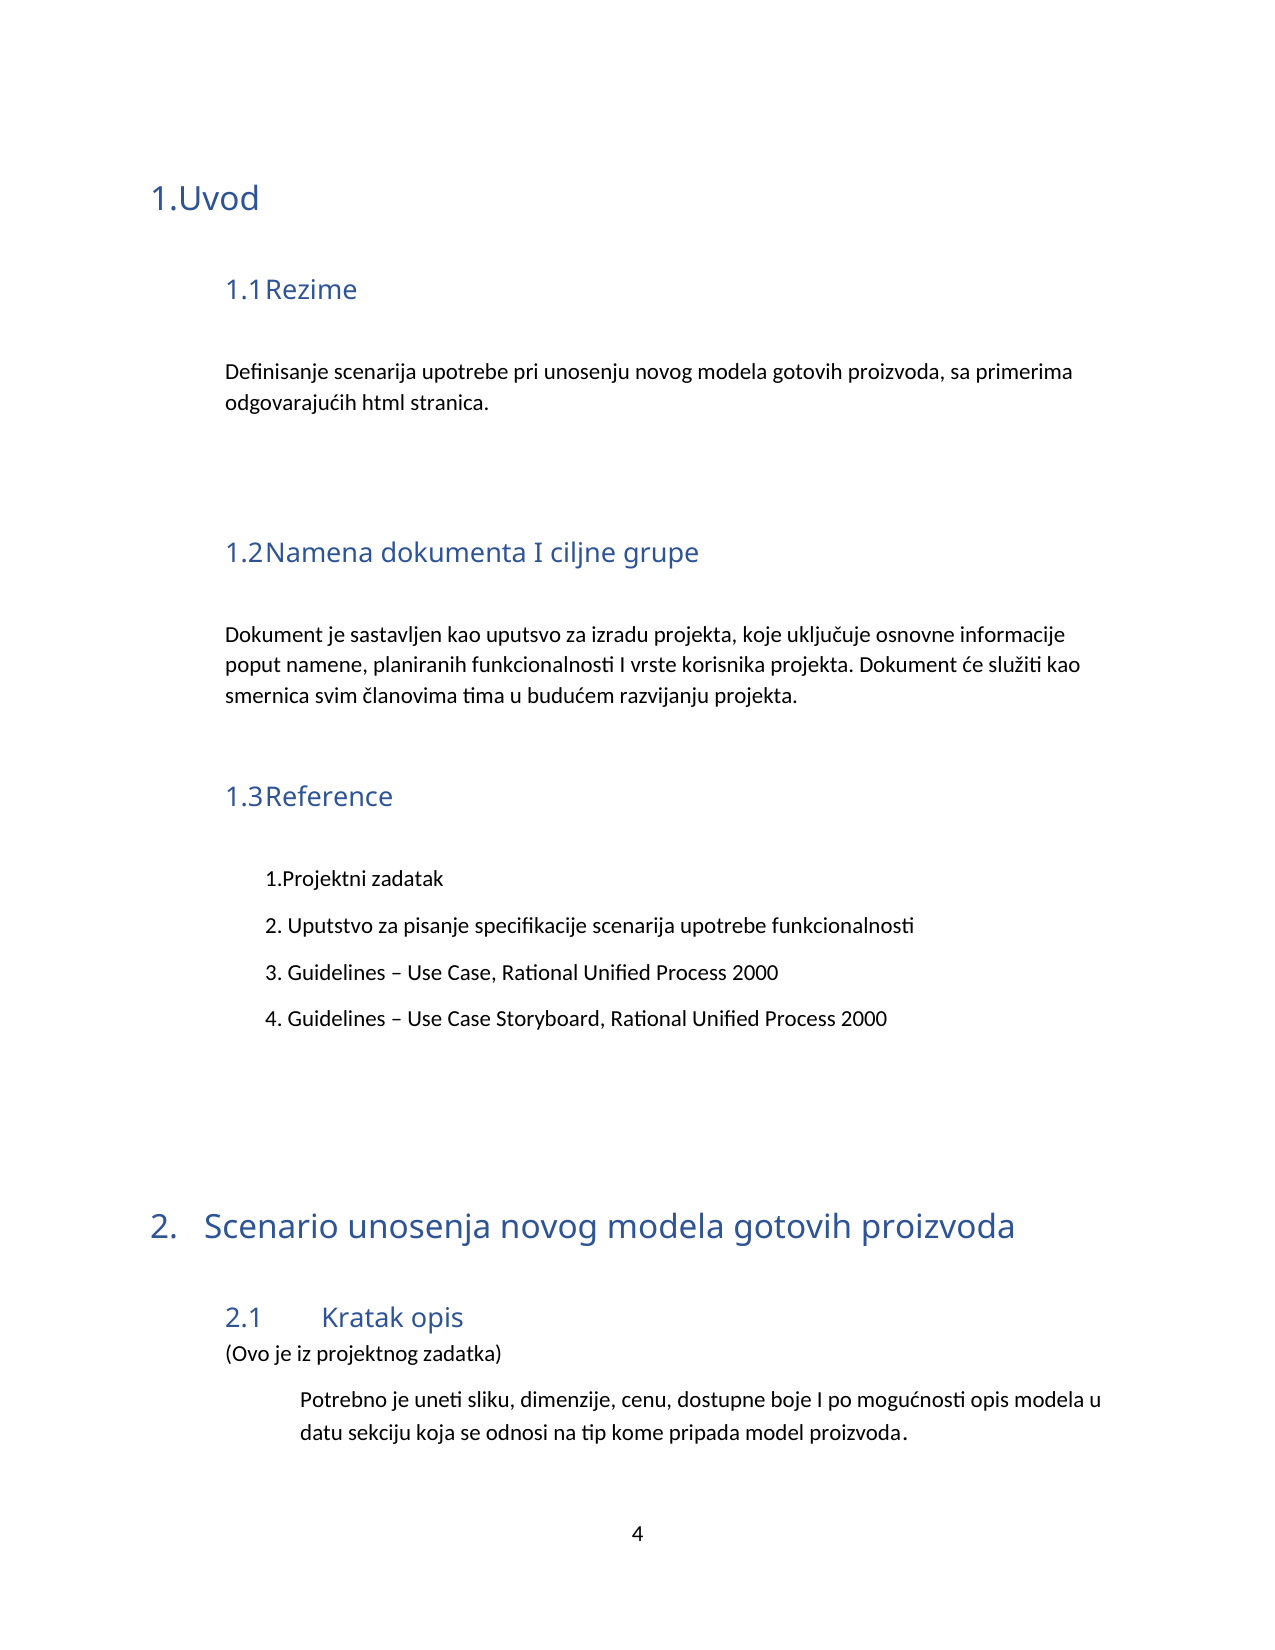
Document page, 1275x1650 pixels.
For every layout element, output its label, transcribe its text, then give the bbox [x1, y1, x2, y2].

subtitle Kratak opis [225, 1299, 1125, 1336]
subtitle Reference [225, 777, 1125, 814]
text Dokument je sastavljen kao uputsvo za izradu projekta, koje uključuje osnovne informacije poput namene, planiranih funkcionalnosti I vrste korisnika projekta. Dokument će služiti kao smernica svim članovima tima u budućem razvijanju projekta. [225, 620, 1125, 709]
text 1.Projektni zadatak [265, 864, 1125, 892]
text Potrebno je uneti sliku, dimenzije, cenu, dostupne boje I po mogućnosti opis modela u datu sekciju koja se odnosi na tip kome pripada model proizvoda. [300, 1386, 1125, 1447]
subtitle 2. Scenario unosenja novog modela gotovih proizvoda [150, 1203, 1125, 1248]
subtitle Namena dokumenta I ciljne grupe [225, 534, 1125, 571]
text 4. Guidelines – Use Case Storyboard, Rational Unified Process 2000 [190, 1004, 1125, 1033]
text 3. Guidelines – Use Case, Rational Unified Process 2000 [190, 958, 1125, 986]
text Definisanje scenarija upotrebe pri unosenju novog modela gotovih proizvoda, sa primerima odgovarajućih html stranica. [225, 357, 1125, 416]
text (Ovo je iz projektnog zadatka) [225, 1339, 1125, 1367]
text 2. Uputstvo za pisanje specifikacije scenarija upotrebe funkcionalnosti [190, 911, 1125, 939]
subtitle Rezime [225, 271, 1125, 308]
subtitle 1.Uvod [150, 175, 1125, 220]
